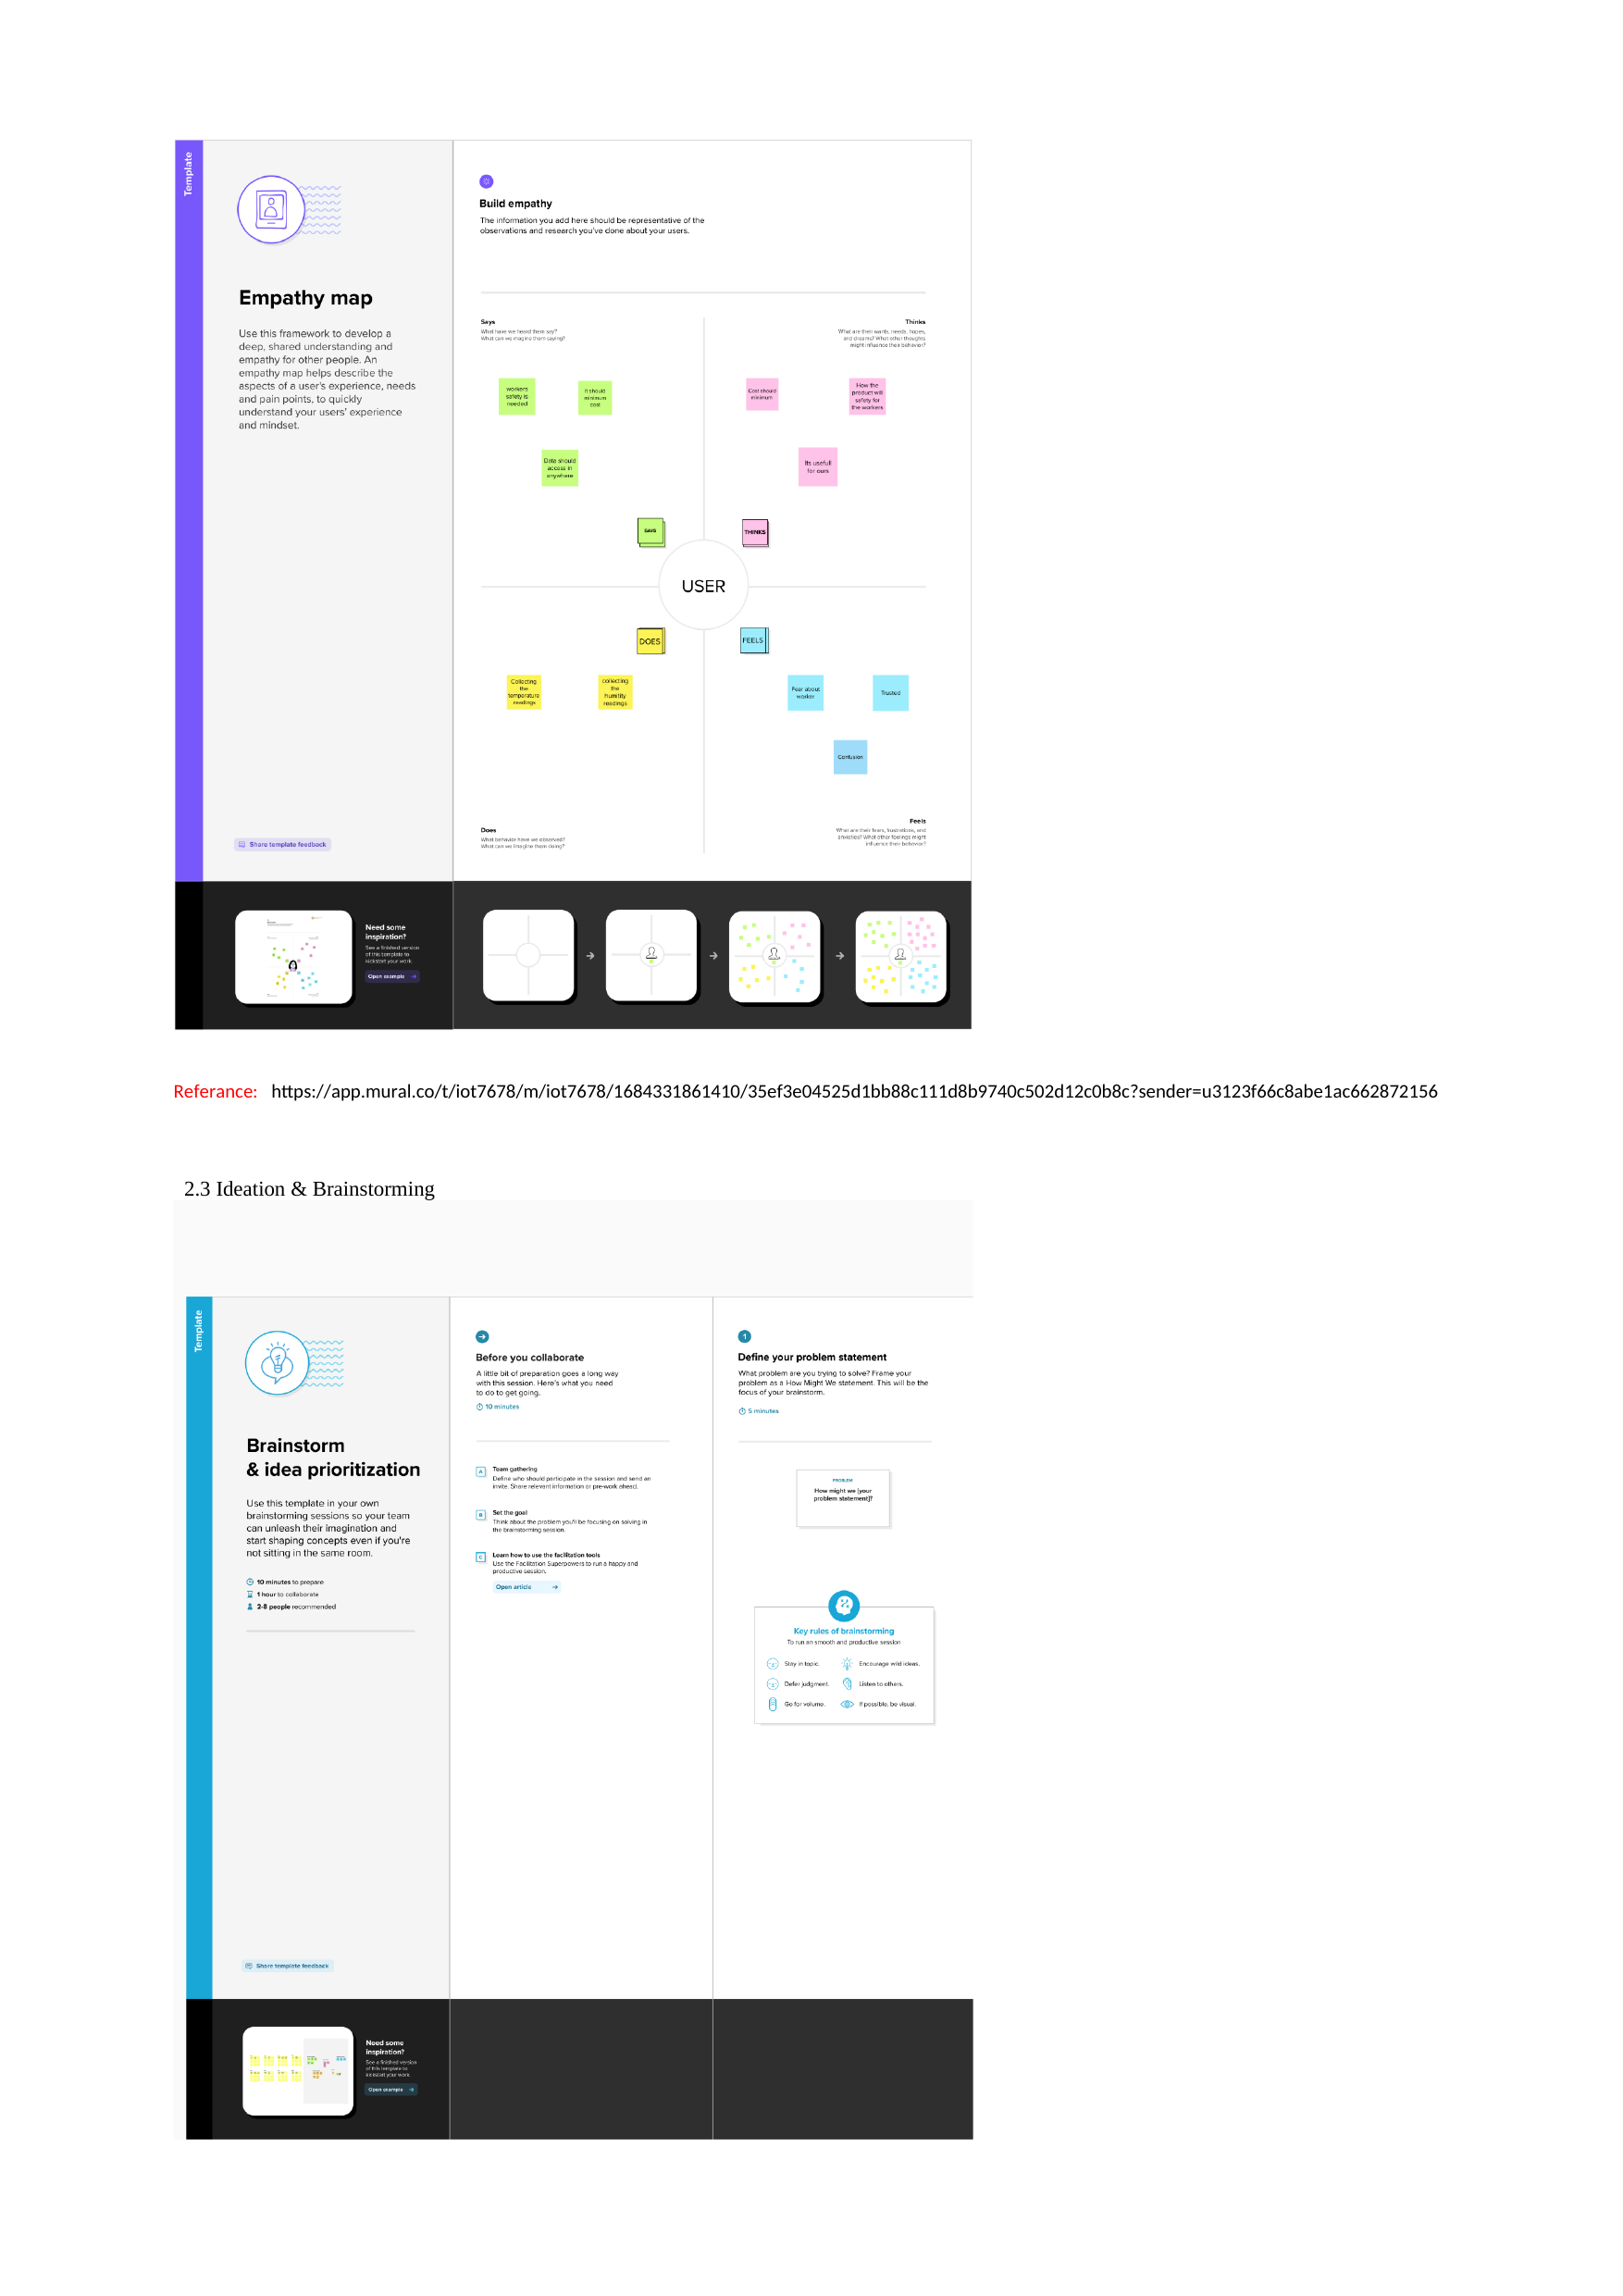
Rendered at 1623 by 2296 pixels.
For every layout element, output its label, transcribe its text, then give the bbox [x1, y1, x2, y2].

picture [173, 1200, 973, 2140]
text Referance: https://app.mural.co/t/iot7678/m/iot7678/1684331861410/35ef3e04525d1bb88c111d8b9740c502d12c0b8c?sender=u3123f66c8abe1ac662872156 [173, 1079, 1449, 1103]
list 2.3 Ideation & Brainstorming [173, 1176, 1449, 1200]
picture [173, 139, 973, 1031]
